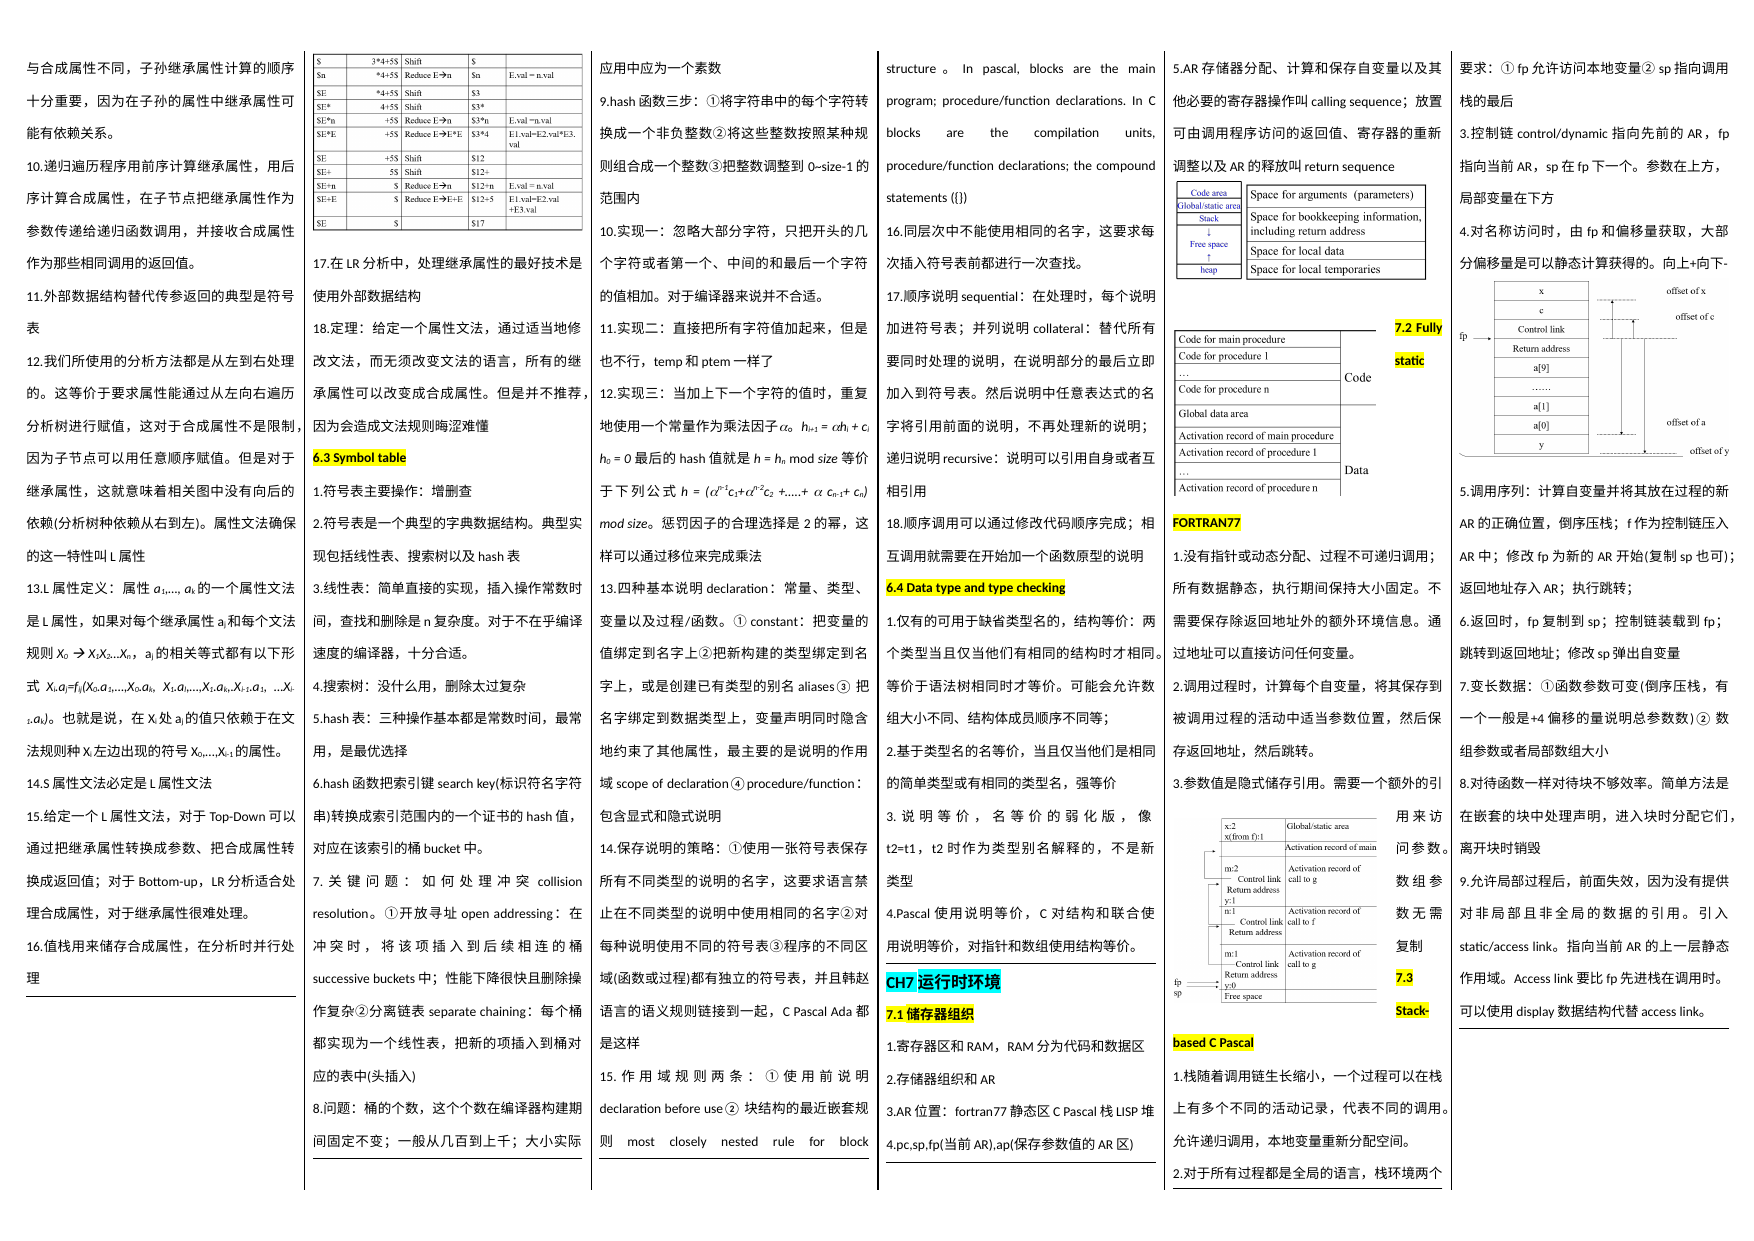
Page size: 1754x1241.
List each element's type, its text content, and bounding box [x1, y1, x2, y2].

text 6.4 Data type and type checking [886, 571, 1156, 604]
text 9.允许局部过程后，前面失效，因为没有提供对非局部且非全局的数据的引用。引入static/access link。指向当前AR的上一层静态作用域。Access link要比fp先进栈在调用时。可以使用display数据结构代替access link。 [1459, 864, 1729, 1028]
text 15.作用域规则两条：①使用前说明declaration before use②块结构的最近嵌套规则most closely nested rule for block structure。In pascal, blocks are the main program; procedure/function declarations. In C blocks are the compilation units, procedure/function declarations; the compound statements ({}) [599, 1059, 869, 1158]
text 18.定理：给定一个属性文法，通过适当地修改文法，而无须改变文法的语言，所有的继承属性可以改变成合成属性。但是并不推荐，因为会造成文法规则晦涩难懂 [313, 311, 582, 441]
text 3.控制链control/dynamic指向先前的AR，fp指向当前AR，sp在fp下一个。参数在上方，局部变量在下方 [1459, 116, 1729, 214]
text 14.保存说明的策略：①使用一张符号表保存所有不同类型的说明的名字，这要求语言禁止在不同类型的说明中使用相同的名字②对每种说明使用不同的符号表③程序的不同区域(函数或过程)都有独立的符号表，并且韩赵语言的语义规则链接到一起，C Pascal Ada都是这样 [599, 831, 869, 1059]
text 4.对名称访问时，由fp和偏移量获取，大部分偏移量是可以静态计算获得的。向上+向下- [1459, 214, 1729, 278]
text 1.寄存器区和RAM，RAM分为代码和数据区 [886, 1029, 1156, 1062]
picture [1172, 181, 1432, 283]
text 8.问题：桶的个数，这个个数在编译器构建期间固定不变；一般从几百到上千；大小实际应用中应为一个素数 [313, 1091, 582, 1158]
text CH7 运行时环境 [886, 964, 1156, 997]
text 9.继承属性的计算可以通过对分析树或语法树的前序遍历或前序/中序遍历的组合来进行。与合成属性不同，子孙继承属性计算的顺序十分重要，因为在子孙的属性中继承属性可能有依赖关系。 [26, 51, 296, 149]
picture [1459, 278, 1729, 457]
text 17.顺序说明sequential：在处理时，每个说明加进符号表；并列说明collateral：替代所有要同时处理的说明，在说明部分的最后立即加入到符号表。然后说明中任意表达式的名字将引用前面的说明，不再处理新的说明；递归说明recursive：说明可以引用自身或者互相引用 [886, 279, 1156, 506]
text 5.AR存储器分配、计算和保存自变量以及其他必要的寄存器操作叫calling sequence；放置可由调用程序访问的返回值、寄存器的重新调整以及AR的释放叫return sequence [1173, 51, 1442, 181]
text 2.符号表是一个典型的字典数据结构。典型实现包括线性表、搜索树以及hash表 [313, 506, 582, 571]
text 7.变长数据：①函数参数可变(倒序压栈，有一个一般是+4偏移的量说明总参数数)②数组参数或者局部数组大小 [1459, 669, 1729, 766]
text 13.四种基本说明declaration：常量、类型、变量以及过程/函数。①constant：把变量的值绑定到名字上②把新构建的类型绑定到名字上，或是创建已有类型的别名aliases③把名字绑定到数据类型上，变量声明同时隐含地约束了其他属性，最主要的是说明的作用域scope of declaration④procedure/function：包含显式和隐式说明 [599, 571, 869, 831]
text 6.hash函数把索引键search key(标识符名字符串)转换成索引范围内的一个证书的hash值，对应在该索引的桶bucket中。 [313, 766, 582, 864]
text 2.对于所有过程都是全局的语言，栈环境两个要求：①fp允许访问本地变量②sp指向调用栈的最后 [1173, 1156, 1442, 1188]
text 7.3 Stack-based C Pascal [1173, 961, 1442, 1059]
text 11.实现二：直接把所有字符值加起来，但是也不行，temp和ptem一样了 [599, 311, 869, 376]
text 3.参数值是隐式储存引用。需要一个额外的引用来访问参数。数组参数无需复制 [1173, 766, 1442, 961]
text 12.我们所使用的分析方法都是从左到右处理的。这等价于要求属性能通过从左向右遍历分析树进行赋值，这对于合成属性不是限制，因为子节点可以用任意顺序赋值。但是对于继承属性，这就意味着相关图中没有向后的依赖(分析树种依赖从右到左)。属性文法确保的这一特性叫L属性 [26, 344, 296, 571]
text 15.作用域规则两条：①使用前说明declaration before use②块结构的最近嵌套规则most closely nested rule for block structure。In pascal, blocks are the main program; procedure/function declarations. In C blocks are the compilation units, procedure/function declarations; the compound statements ({}) [886, 51, 1156, 214]
text 5.hash表：三种操作基本都是常数时间，最常用，是最优选择 [313, 701, 582, 766]
text 8.问题：桶的个数，这个个数在编译器构建期间固定不变；一般从几百到上千；大小实际应用中应为一个素数 [599, 51, 869, 84]
text 5.调用序列：计算自变量并将其放在过程的新AR的正确位置，倒序压栈；f作为控制链压入AR中；修改fp为新的AR开始(复制sp也可)；返回地址存入AR；执行跳转； [1459, 474, 1729, 604]
text 11.外部数据结构替代传参返回的典型是符号表 [26, 279, 296, 344]
text 10.实现一：忽略大部分字符，只把开头的几个字符或者第一个、中间的和最后一个字符的值相加。对于编译器来说并不合适。 [599, 214, 869, 311]
text 18.顺序调用可以通过修改代码顺序完成；相互调用就需要在开始加一个函数原型的说明 [886, 506, 1156, 571]
text 4.搜索树：没什么用，删除太过复杂 [313, 669, 582, 701]
picture [1173, 818, 1377, 1003]
text 2.基于类型名的名等价，当且仅当他们是相同的简单类型或有相同的类型名，强等价 [886, 734, 1156, 799]
picture [1172, 329, 1376, 496]
text 1.栈随着调用链生长缩小，一个过程可以在栈上有多个不同的活动记录，代表不同的调用。允许递归调用，本地变量重新分配空间。 [1173, 1059, 1442, 1156]
text 13.L属性定义：属性a1,…, ak的一个属性文法是L属性，如果对每个继承属性aj和每个文法规则X0 X1X2…Xn，aj的相关等式都有以下形式Xi.aj=fij(X0.a1,…,X0.ak, X1.al,…,X1.ak,.Xi-1.a1, …Xi-1.ak)。也就是说，在Xi处aj的值只依赖于在文法规则种Xi左边出现的符号X0,…,Xi-1的属性。 [26, 571, 296, 766]
text 16.同层次中不能使用相同的名字，这要求每次插入符号表前都进行一次查找。 [886, 214, 1156, 279]
text 4.pc,sp,fp(当前AR),ap(保存参数值的AR区) [886, 1127, 1156, 1162]
text 3.AR位置：fortran77静态区C Pascal栈LISP堆 [886, 1094, 1156, 1127]
text 4.Pascal使用说明等价，C对结构和联合使用说明等价，对指针和数组使用结构等价。 [886, 896, 1156, 963]
picture [312, 51, 583, 231]
text 2.存储器组织和AR [886, 1062, 1156, 1094]
text 16.值栈用来储存合成属性，在分析时并行处理 [26, 929, 296, 996]
text 7.关键问题：如何处理冲突collision resolution。①开放寻址open addressing：在冲突时，将该项插入到后续相连的桶successive buckets中；性能下降很快且删除操作复杂②分离链表separate chaining：每个桶都实现为一个线性表，把新的项插入到桶对应的表中(头插入) [313, 864, 582, 1091]
text 8.对待函数一样对待块不够效率。简单方法是在嵌套的块中处理声明，进入块时分配它们，离开块时销毁 [1459, 766, 1729, 864]
text 1.符号表主要操作：增删查 [313, 474, 582, 506]
text 3.说明等价，名等价的弱化版，像t2=t1，t2时作为类型别名解释的，不是新类型 [886, 799, 1156, 896]
text 7.1 储存器组织 [886, 997, 1156, 1029]
text 10.递归遍历程序用前序计算继承属性，用后序计算合成属性，在子节点把继承属性作为参数传递给递归函数调用，并接收合成属性作为那些相同调用的返回值。 [26, 149, 296, 279]
text 9.hash函数三步：①将字符串中的每个字符转换成一个非负整数②将这些整数按照某种规则组合成一个整数③把整数调整到0~size-1的范围内 [599, 84, 869, 214]
text 2.对于所有过程都是全局的语言，栈环境两个要求：①fp允许访问本地变量②sp指向调用栈的最后 [1459, 51, 1729, 116]
text 12.实现三：当加上下一个字符的值时，重复地使用一个常量作为乘法因子。hi+1 = hi + ci h0 = 0最后的hash值就是h = hn mod size等价于下列公式h = (n-1c1+n-2c2 +…..+ cn-1+ cn) mod size。惩罚因子的合理选择是2的幂，这样可以通过移位来完成乘法 [599, 376, 869, 571]
text 15.给定一个L属性文法，对于Top-Down可以通过把继承属性转换成参数、把合成属性转换成返回值；对于Bottom-up，LR分析适合处理合成属性，对于继承属性很难处理。 [26, 799, 296, 929]
text 14.S属性文法必定是L属性文法 [26, 766, 296, 799]
text 6.3 Symbol table [313, 441, 582, 474]
text 17.在LR分析中，处理继承属性的最好技术是使用外部数据结构 [313, 246, 582, 311]
text 1.仅有的可用于缺省类型名的，结构等价：两个类型当且仅当他们有相同的结构时才相同。等价于语法树相同时才等价。可能会允许数组大小不同、结构体成员顺序不同等； [886, 604, 1156, 734]
text 6.返回时，fp复制到sp；控制链装载到fp；跳转到返回地址；修改sp弹出自变量 [1459, 604, 1729, 669]
text 1.没有指针或动态分配、过程不可递归调用；所有数据静态，执行期间保持大小固定。不需要保存除返回地址外的额外环境信息。通过地址可以直接访问任何变量。 [1173, 539, 1442, 669]
text 3.线性表：简单直接的实现，插入操作常数时间，查找和删除是n复杂度。对于不在乎编译速度的编译器，十分合适。 [313, 571, 582, 669]
text 2.调用过程时，计算每个自变量，将其保存到被调用过程的活动中适当参数位置，然后保存返回地址，然后跳转。 [1173, 669, 1442, 766]
